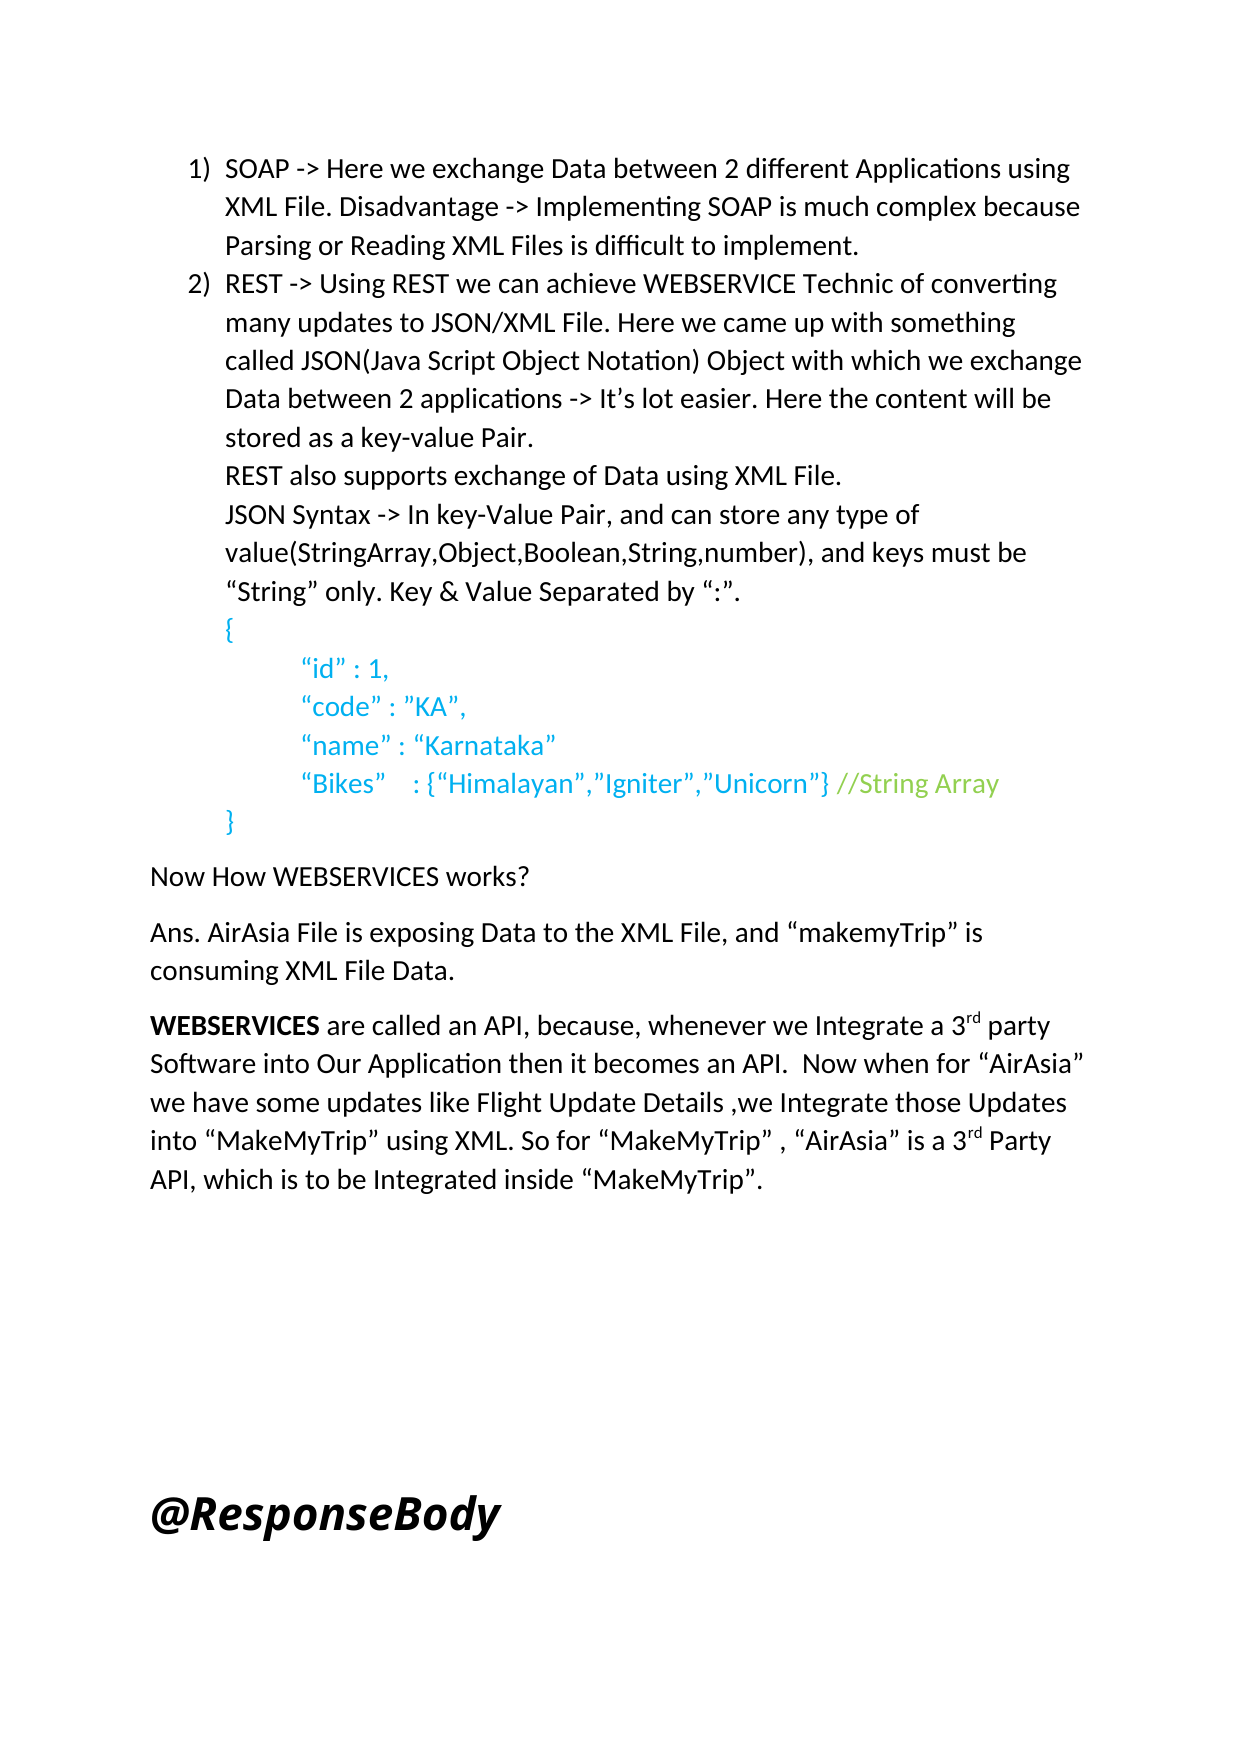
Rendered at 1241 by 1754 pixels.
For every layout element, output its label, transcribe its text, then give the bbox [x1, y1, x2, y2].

text WEBSERVICES are called an API, because, whenever we Integrate a 3rd party Software into Our Application then it becomes an API. Now when for “AirAsia” we have some updates like Flight Update Details ,we Integrate those Updates into “MakeMyTrip” using XML. So for “MakeMyTrip” , “AirAsia” is a 3rd Party API, which is to be Integrated inside “MakeMyTrip”. [150, 1007, 1090, 1197]
list “Bikes” : {“Himalayan”,”Igniter”,”Unicorn”} //String Array [225, 765, 1090, 801]
list SOAP -> Here we exchange Data between 2 different Applications using XML File. Disadvantage -> Implementing SOAP is much complex because Parsing or Reading XML Files is difficult to implement. [187, 150, 1090, 262]
text Now How WEBSERVICES works? [150, 858, 1090, 894]
subtitle @ResponseBody [150, 1482, 1090, 1544]
list } [225, 803, 1090, 839]
list { [225, 611, 1090, 647]
list “name” : “Karnataka” [225, 727, 1090, 762]
list JSON Syntax -> In key-Value Pair, and can store any type of value(StringArray,Object,Boolean,String,number), and keys must be “String” only. Key & Value Separated by “:”. [225, 496, 1090, 608]
list REST -> Using REST we can achieve WEBSERVICE Technic of converting many updates to JSON/XML File. Here we came up with something called JSON(Java Script Object Notation) Object with which we exchange Data between 2 applications -> It’s lot easier. Here the content will be stored as a key-value Pair. [187, 265, 1090, 455]
text Ans. AirAsia File is exposing Data to the XML File, and “makemyTrip” is consuming XML File Data. [150, 914, 1090, 988]
list REST also supports exchange of Data using XML File. [225, 457, 1090, 493]
list “id” : 1, [300, 650, 1090, 685]
list “code” : ”KA”, [300, 688, 1090, 724]
